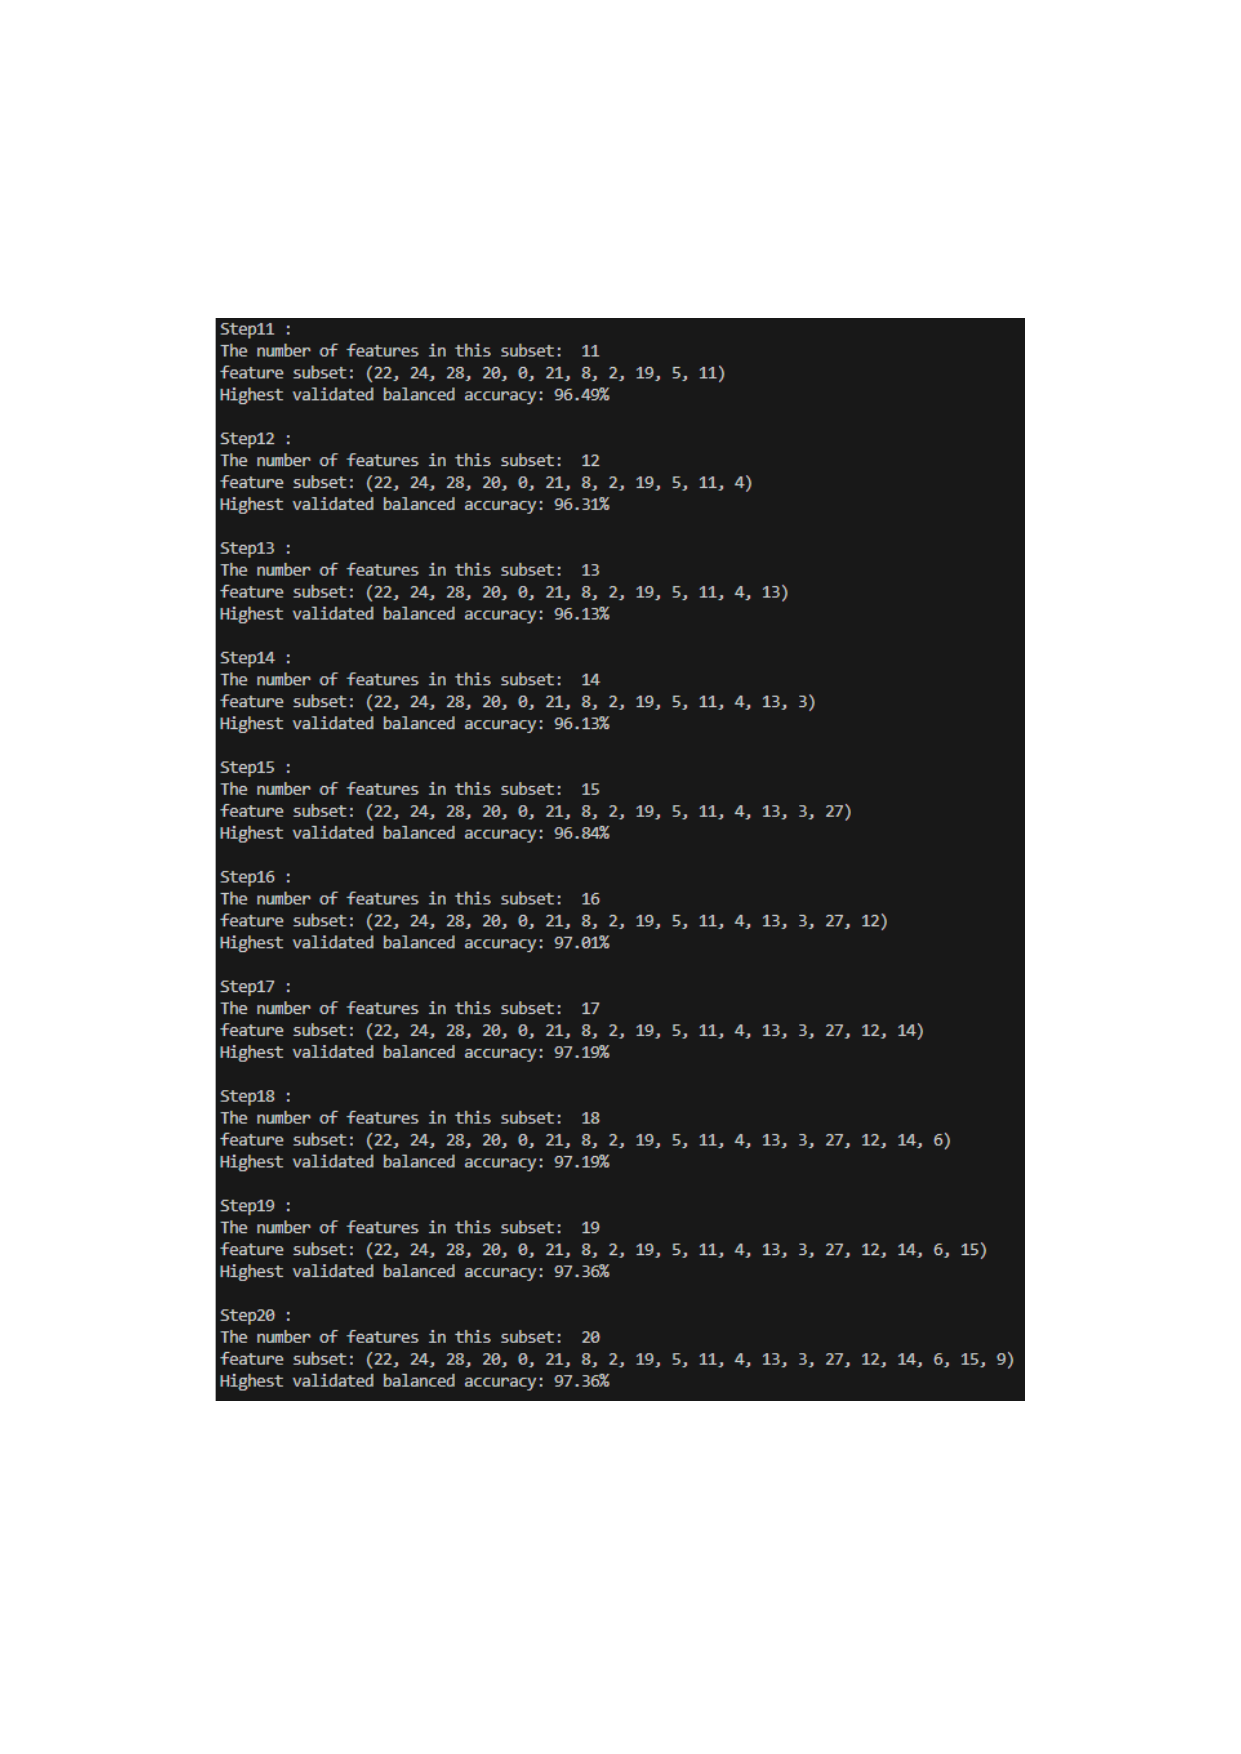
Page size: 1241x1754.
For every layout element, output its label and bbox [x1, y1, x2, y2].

picture [215, 318, 1025, 1401]
